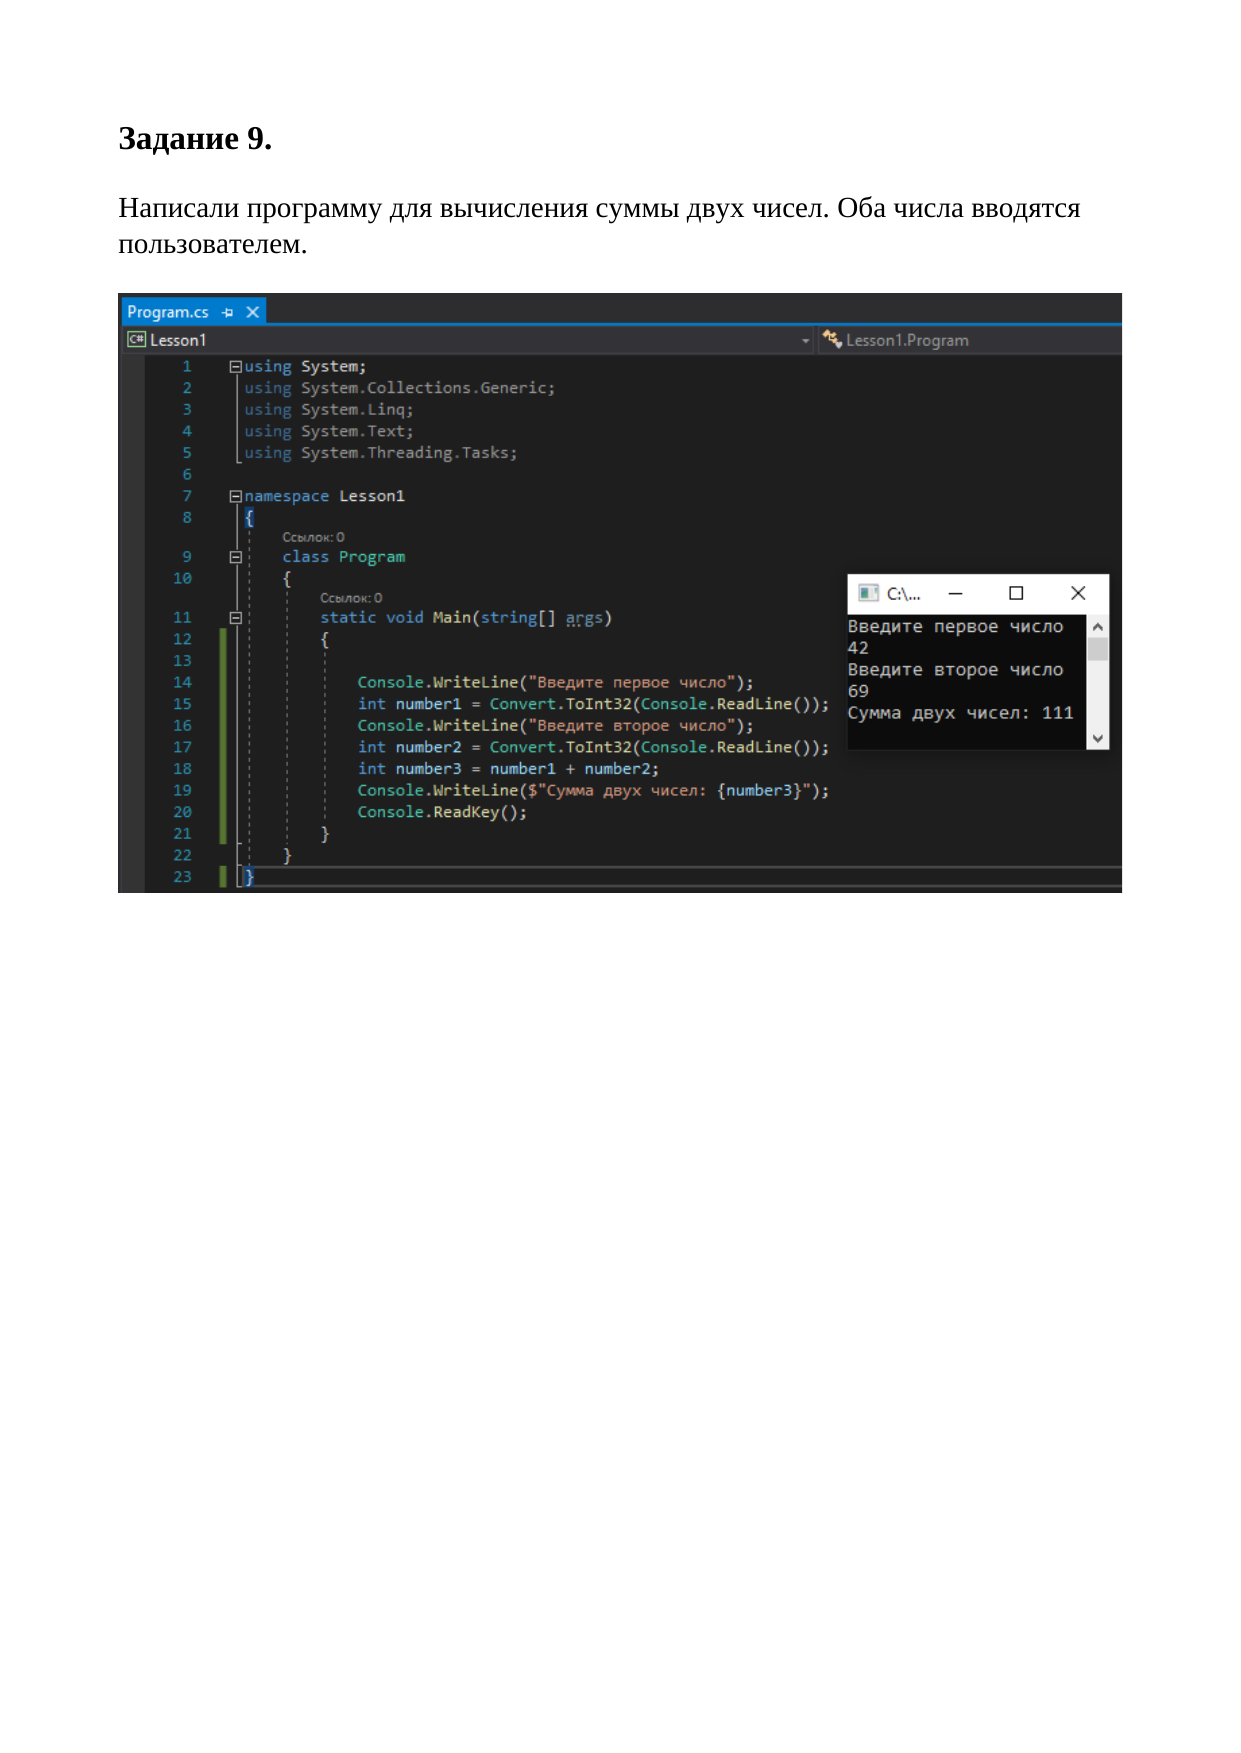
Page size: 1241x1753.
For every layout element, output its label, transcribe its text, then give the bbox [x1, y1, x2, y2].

picture [118, 293, 1123, 893]
text Написали программу для вычисления суммы двух чисел. Оба числа вводятся пользователем. [118, 190, 1123, 260]
text Задание 9. [118, 118, 1123, 156]
